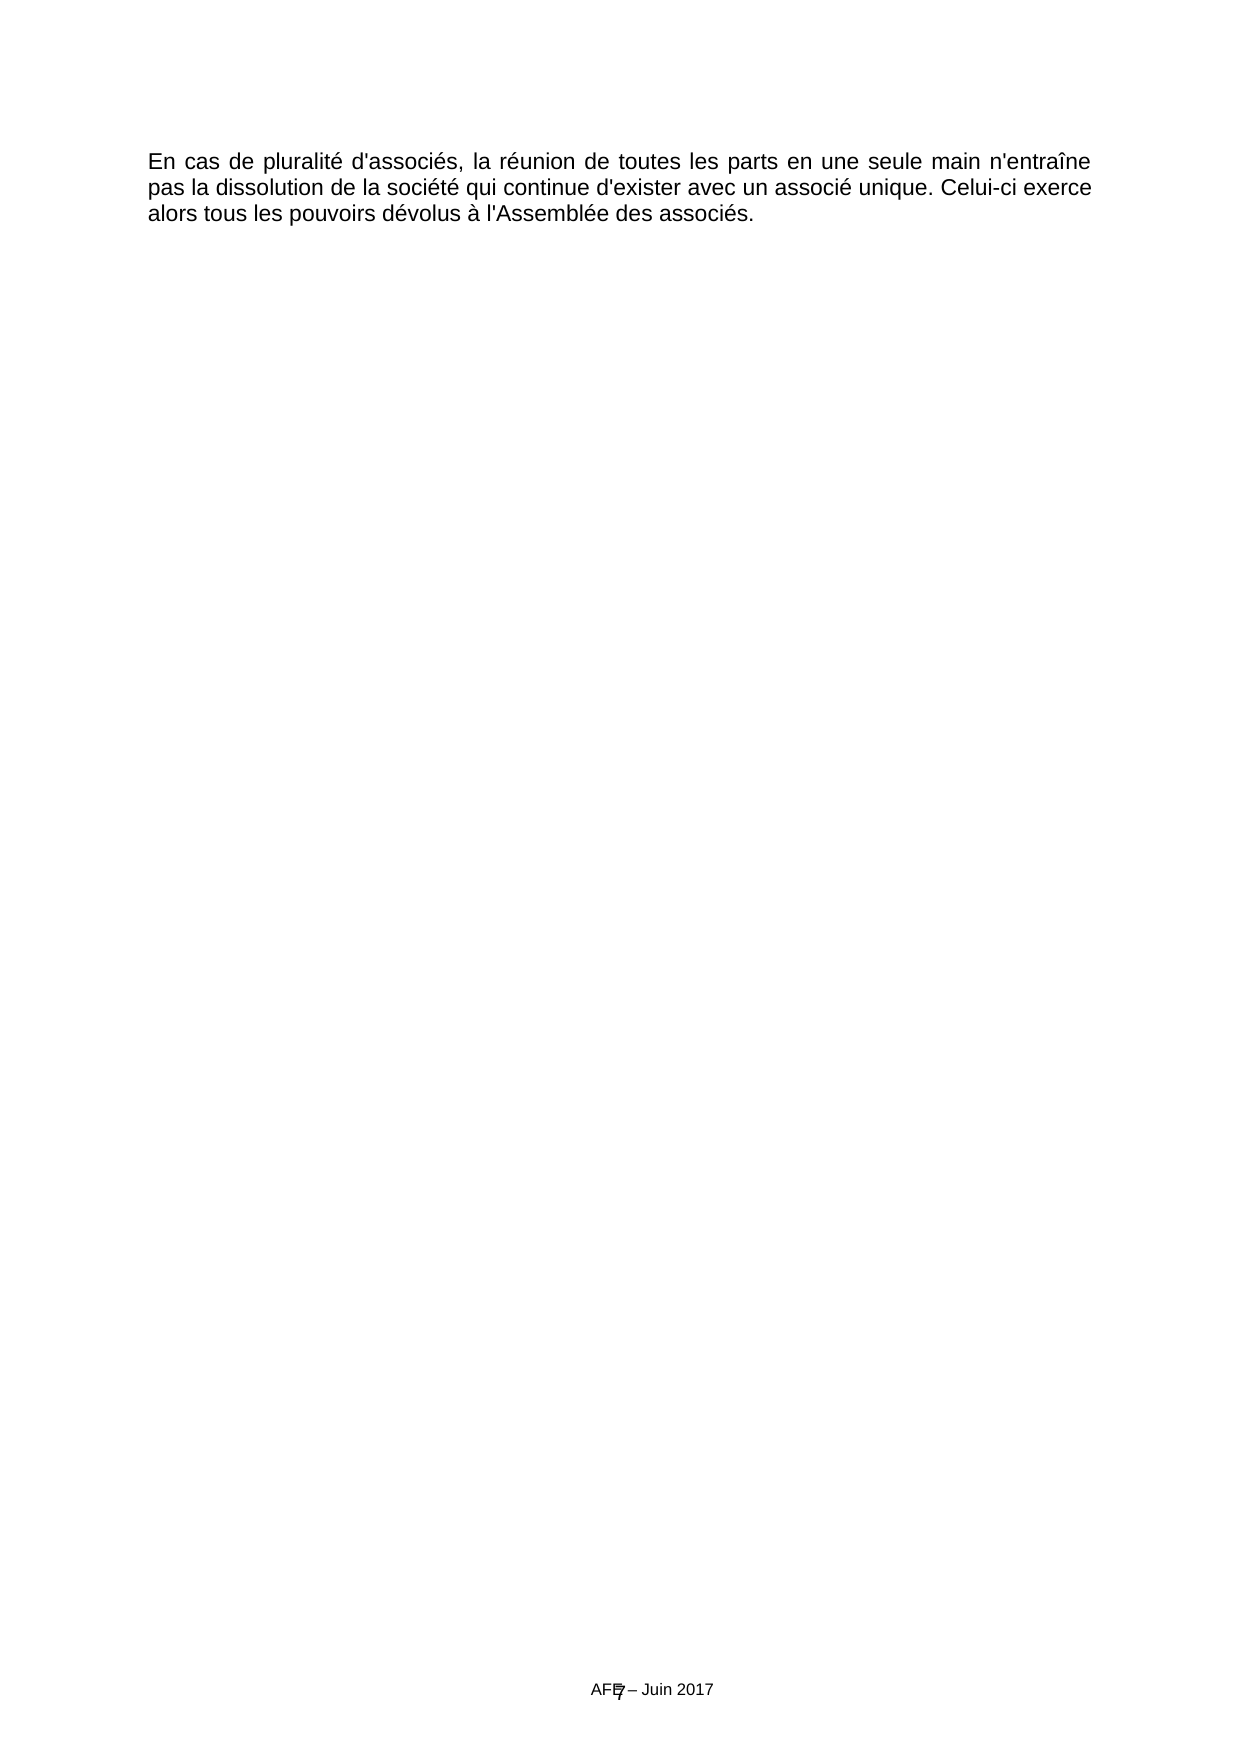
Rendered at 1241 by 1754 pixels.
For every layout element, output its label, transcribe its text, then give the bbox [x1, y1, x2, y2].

text En cas de pluralité d'associés, la réunion de toutes les parts en une seule main n'entraîne pas la dissolution de la société qui continue d'exister avec un associé unique. Celui-ci exerce alors tous les pouvoirs dévolus à l'Assemblée des associés. [148, 148, 1092, 227]
